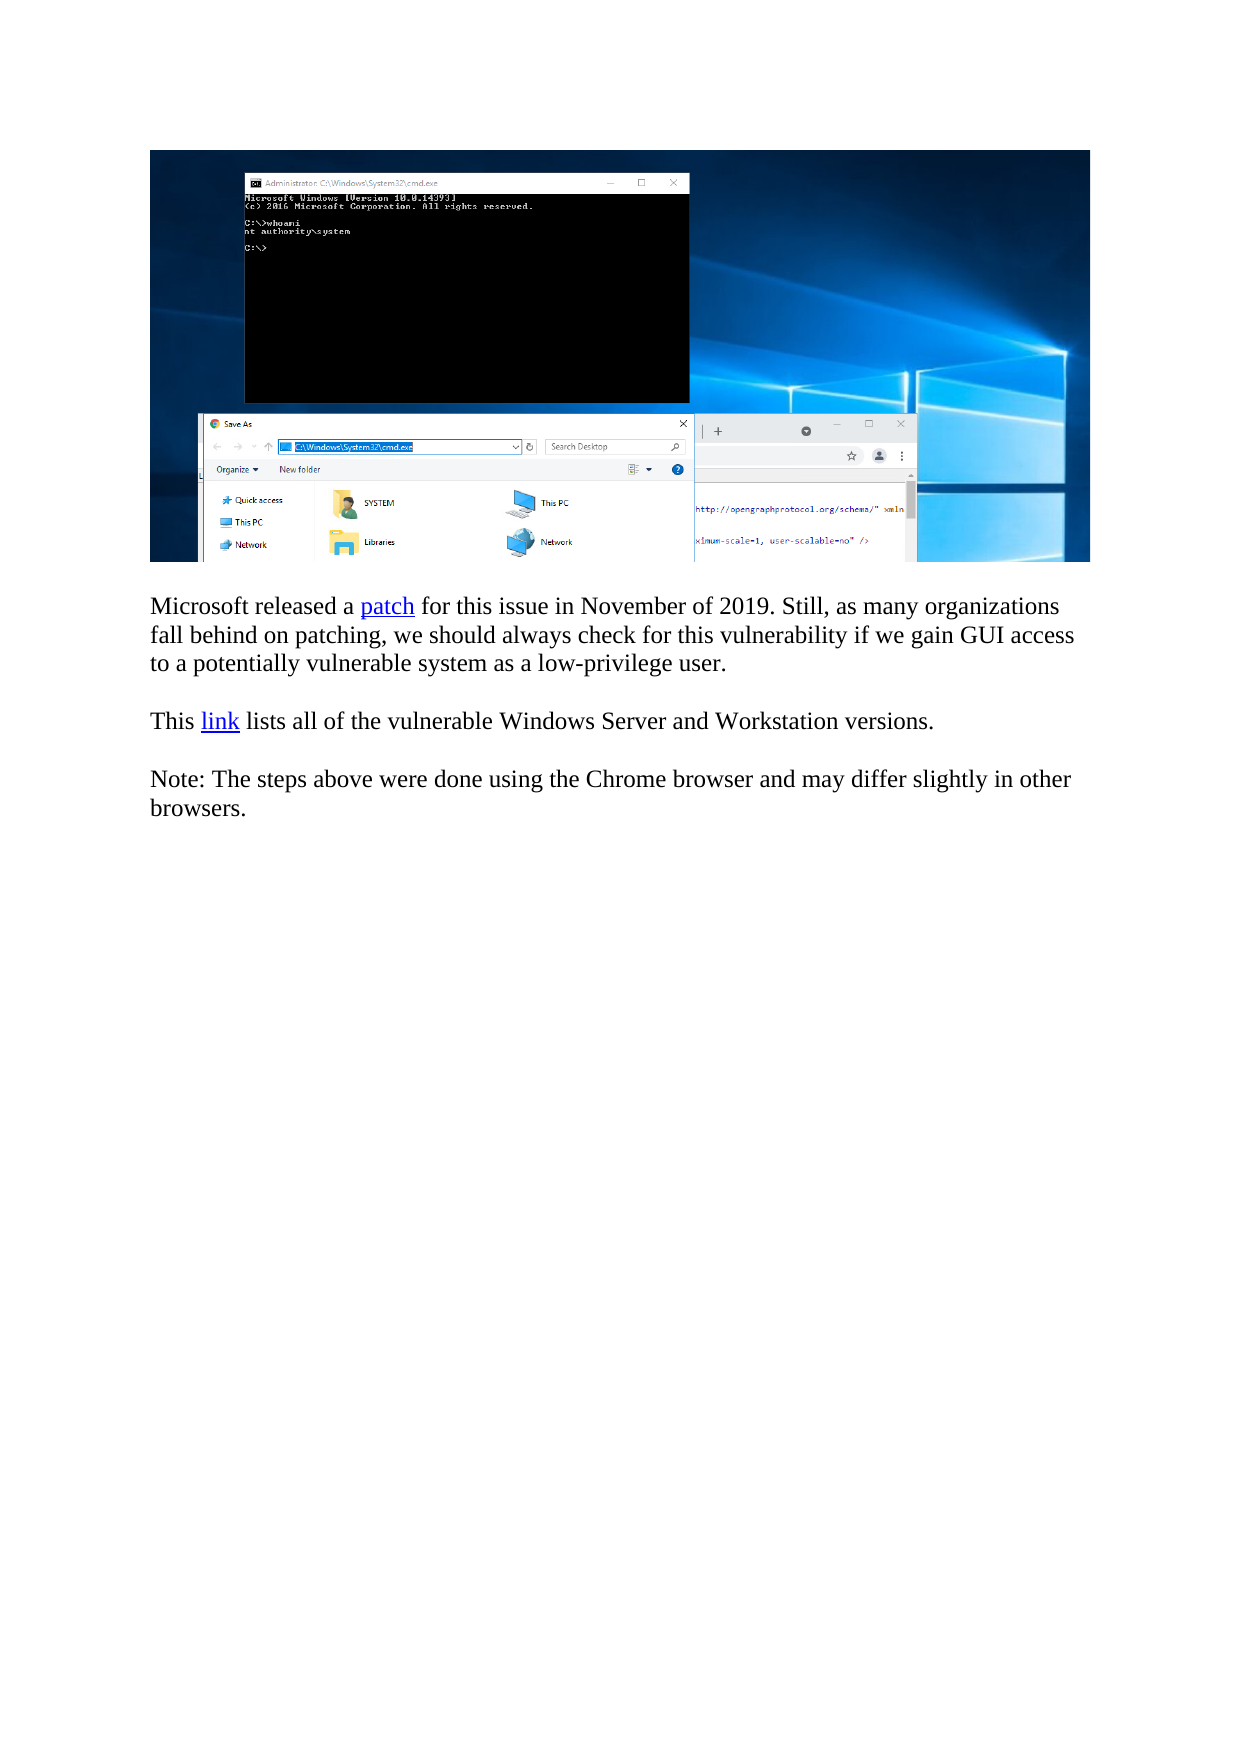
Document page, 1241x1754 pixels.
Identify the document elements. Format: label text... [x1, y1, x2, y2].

text This link lists all of the vulnerable Windows Server and Workstation versions. [150, 706, 1090, 735]
text Microsoft released a patch for this issue in November of 2019. Still, as many organizations fall behind on patching, we should always check for this vulnerability if we gain GUI access to a potentially vulnerable system as a low-privilege user. [150, 591, 1090, 677]
text Note: The steps above were done using the Chrome browser and may differ slightly in other browsers. [150, 764, 1090, 822]
picture [150, 150, 1091, 562]
